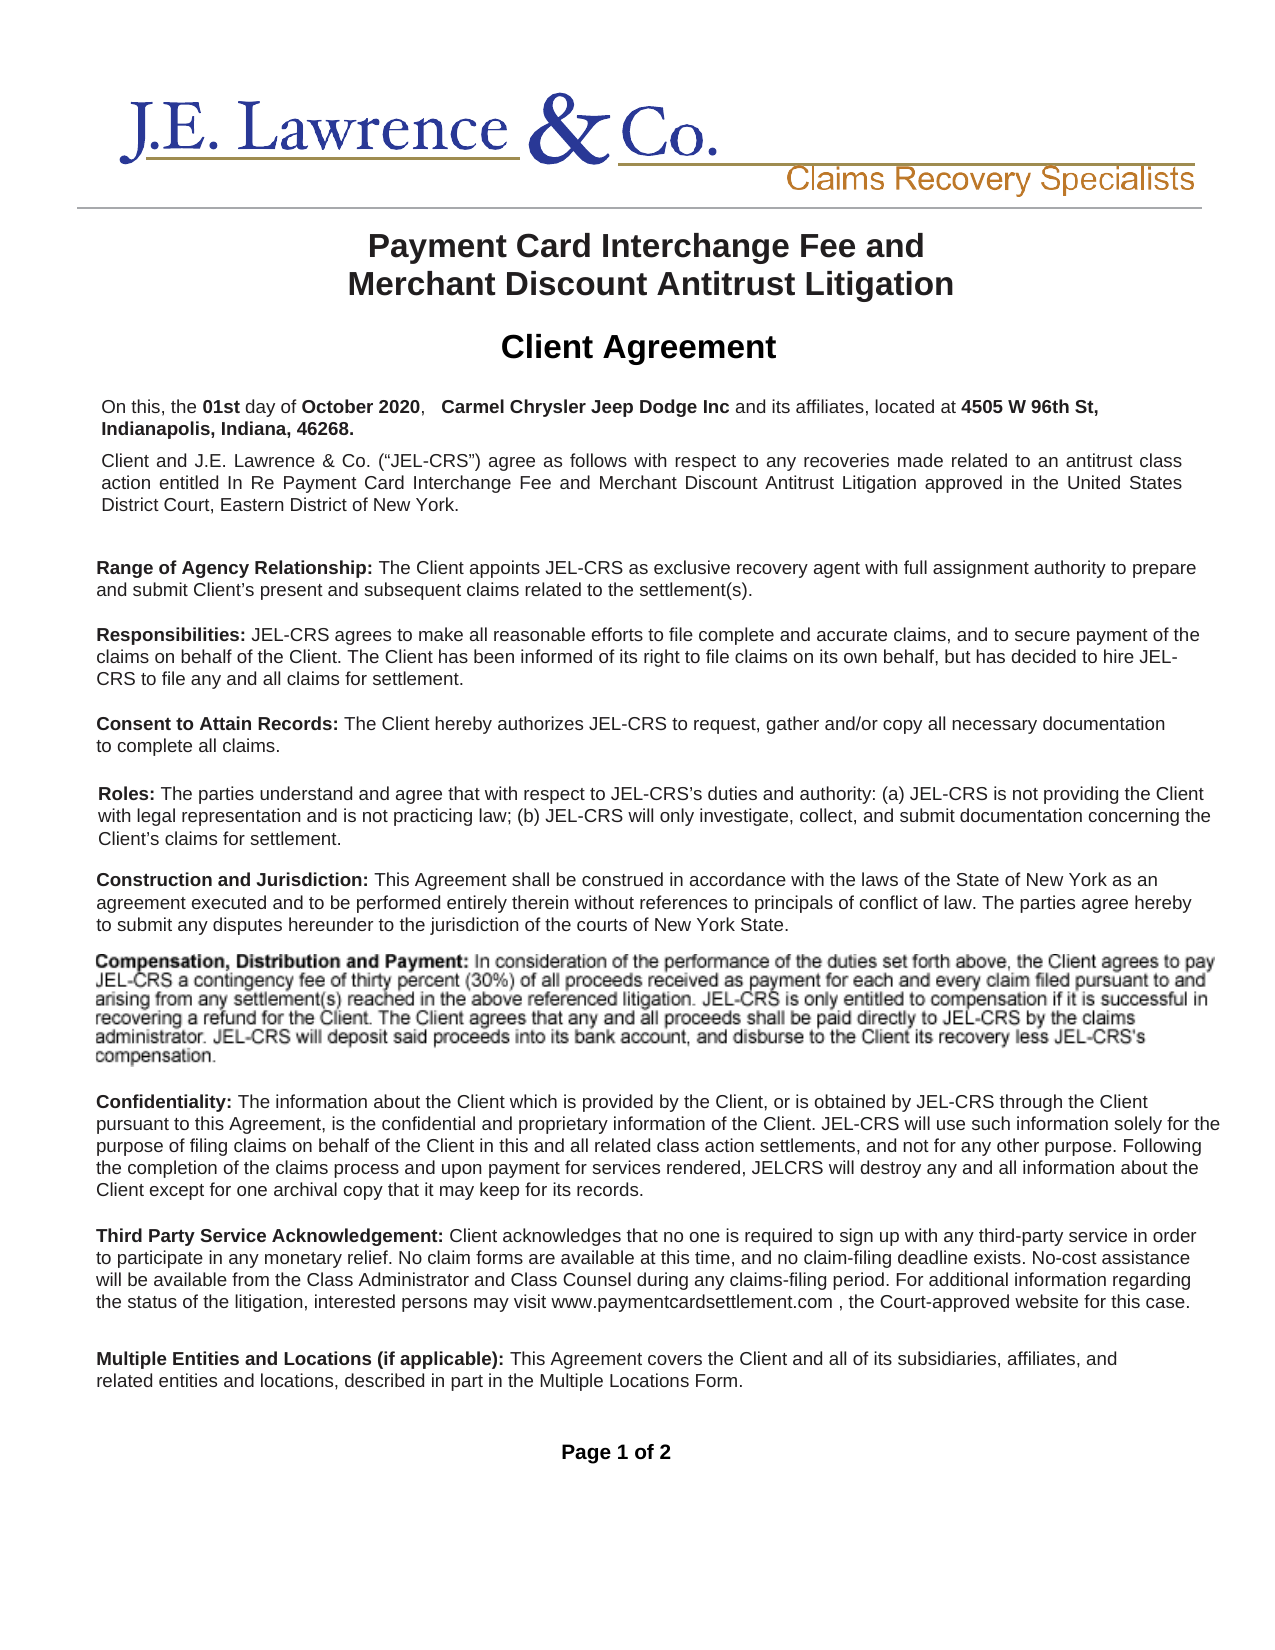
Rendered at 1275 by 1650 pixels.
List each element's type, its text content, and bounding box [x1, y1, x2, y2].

text On this, the 01st day of October 2020, Carmel Chrysler Jeep Dodge Inc and its affiliates, located at 4505 W 96th St, Indianapolis, Indiana, 46268. [101, 396, 1183, 439]
picture [1063, 166, 1119, 196]
picture [1154, 166, 1194, 190]
text Payment Card Interchange Fee and Merchant Discount Antitrust Litigation [64, 226, 1237, 303]
text Confidentiality: The information about the Client which is provided by the Client, or is obtained by JEL-CRS through the Client pursuant to this Agreement, is the confidential and proprietary information of the Client. JEL-CRS will use such information solely for the purpose of filing claims on behalf of the Client in this and all related class action settlements, and not for any other purpose. Following the completion of the claims process and upon payment for services rendered, JELCRS will destroy any and all information about the Client except for one archival copy that it may keep for its records. [96, 1091, 1223, 1201]
picture [1041, 165, 1060, 190]
text Roles: The parties understand and agree that with respect to JEL-CRS’s duties and authority: (a) JEL-CRS is not providing the Client with legal representation and is not practicing law; (b) JEL-CRS will only investigate, collect, and submit documentation concerning the Client’s claims for settlement. [98, 783, 1215, 849]
picture [238, 101, 507, 150]
text Multiple Entities and Locations (if applicable): This Agreement covers the Client and all of its subsidiaries, affiliates, and related entities and locations, described in part in the Multiple Locations Form. [96, 1347, 1163, 1391]
picture [95, 954, 1215, 1067]
text Client Agreement [39, 327, 1237, 365]
picture [1121, 172, 1138, 190]
text Client and J.E. Lawrence & Co. (“JEL-CRS”) agree as follows with respect to any recoveries made related to an antitrust class action entitled In Re Payment Card Interchange Fee and Merchant Discount Antitrust Litigation approved in the United States District Court, Eastern District of New York. [101, 450, 1183, 516]
text Responsibilities: JEL-CRS agrees to make all reasonable efforts to file complete and accurate claims, and to secure payment of the claims on behalf of the Client. The Client has been informed of its right to file claims on its own behalf, but has decided to hire JEL-CRS to file any and all claims for settlement. [96, 624, 1201, 690]
picture [787, 165, 809, 190]
text Page 1 of 2 [215, 1439, 1017, 1463]
text Consent to Attain Records: The Client hereby authorizes JEL-CRS to request, gather and/or copy all necessary documentation to complete all claims. [96, 713, 1169, 757]
picture [670, 124, 703, 156]
text Construction and Jurisdiction: This Agreement shall be construed in accordance with the laws of the State of New York as an agreement executed and to be performed entirely therein without references to principals of conflict of law. The parties agree hereby to submit any disputes hereunder to the jurisdiction of the courts of New York State. [96, 869, 1196, 935]
picture [1005, 172, 1031, 197]
text Range of Agency Relationship: The Client appoints JEL-CRS as exclusive recovery agent with full assignment authority to prepare and submit Client’s present and subsequent claims related to the settlement(s). [96, 557, 1216, 601]
picture [817, 172, 834, 190]
picture [843, 172, 884, 190]
text Third Party Service Acknowledgement: Client acknowledges that no one is required to sign up with any third-party service in order to participate in any monetary relief. No claim forms are available at this time, and no claim-filing deadline exists. No-cost assistance will be available from the Class Administrator and Class Counsel during any claims-filing period. For additional information regarding the status of the litigation, interested persons may visit www.paymentcardsettlement.com , the Court-approved website for this case. [96, 1225, 1206, 1313]
